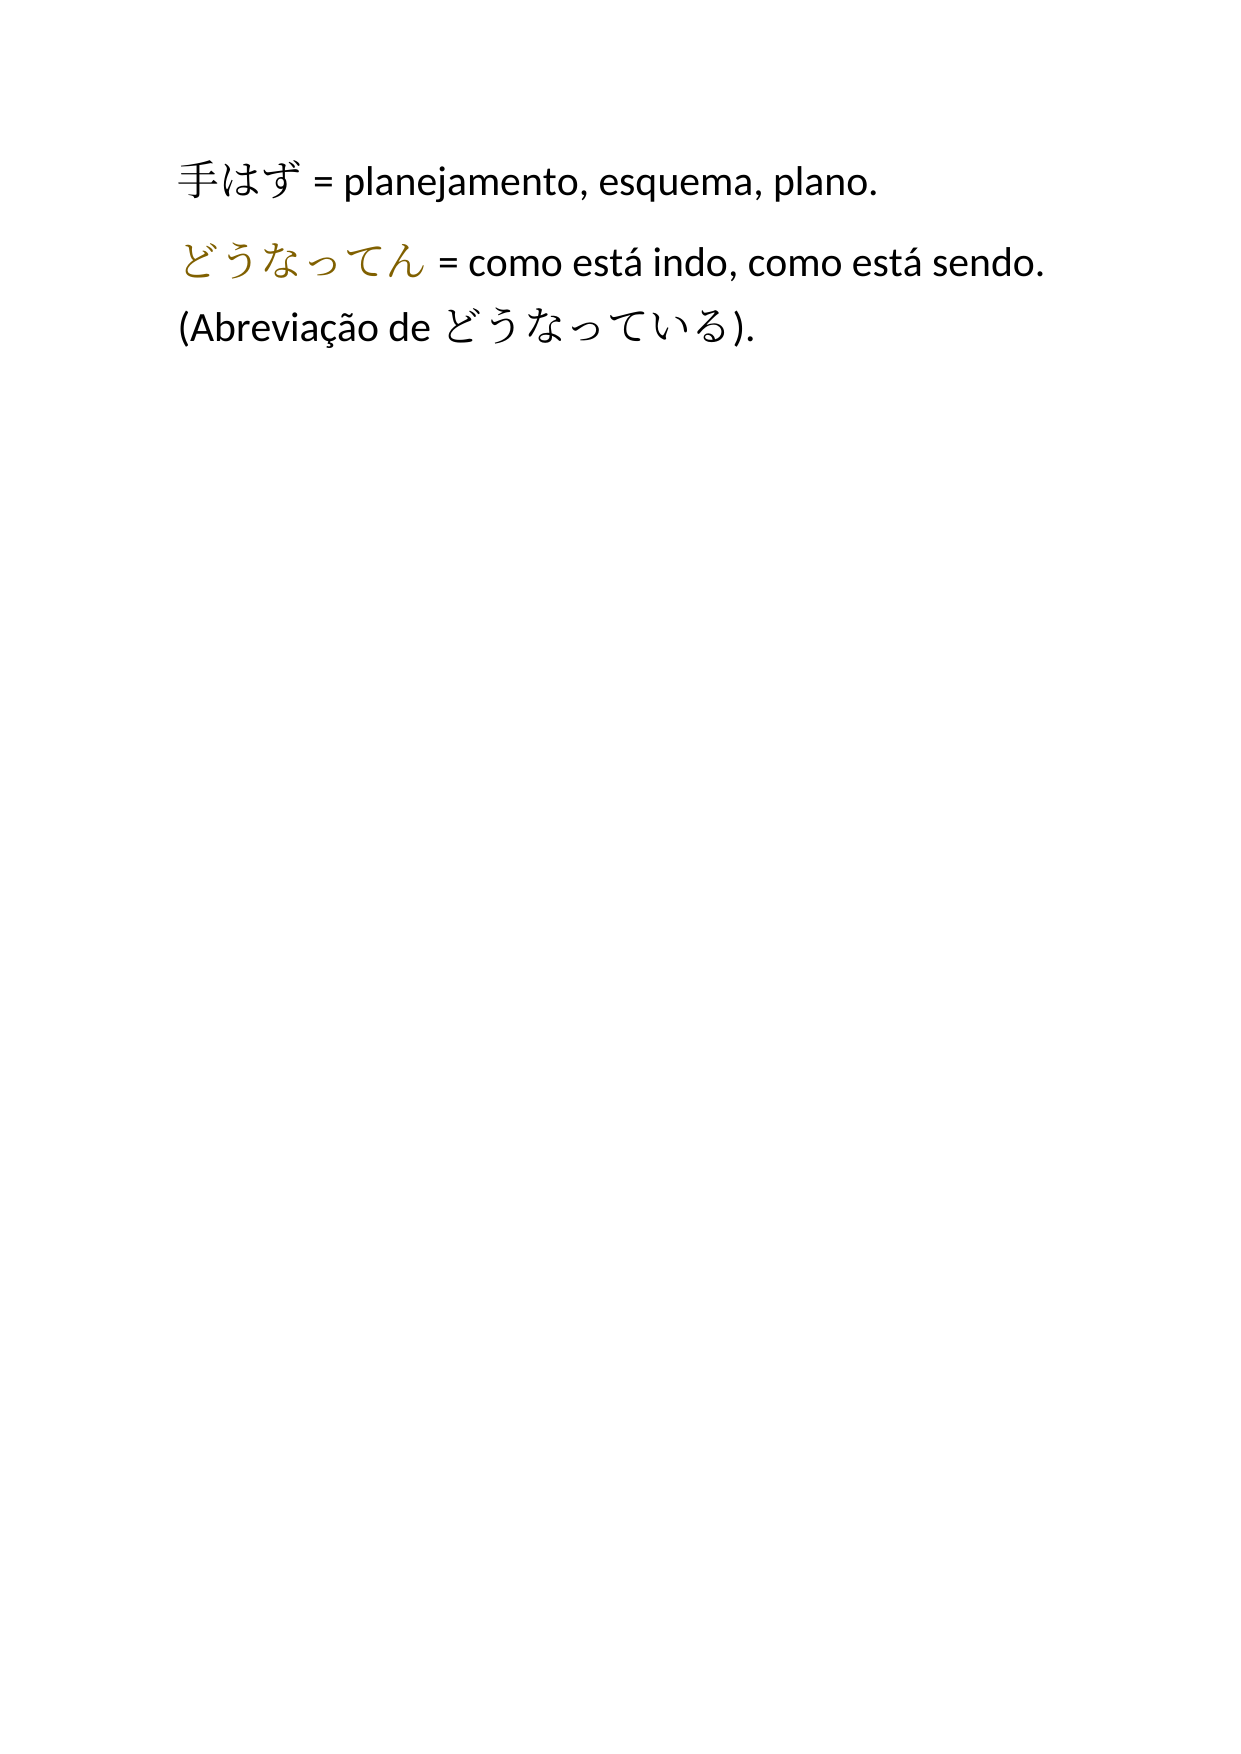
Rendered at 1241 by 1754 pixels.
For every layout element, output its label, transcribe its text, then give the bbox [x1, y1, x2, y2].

text 手はず = planejamento, esquema, plano. [177, 148, 1063, 207]
text どうなってん = como está indo, como está sendo. (Abreviação de どうなっている). [177, 229, 1063, 353]
